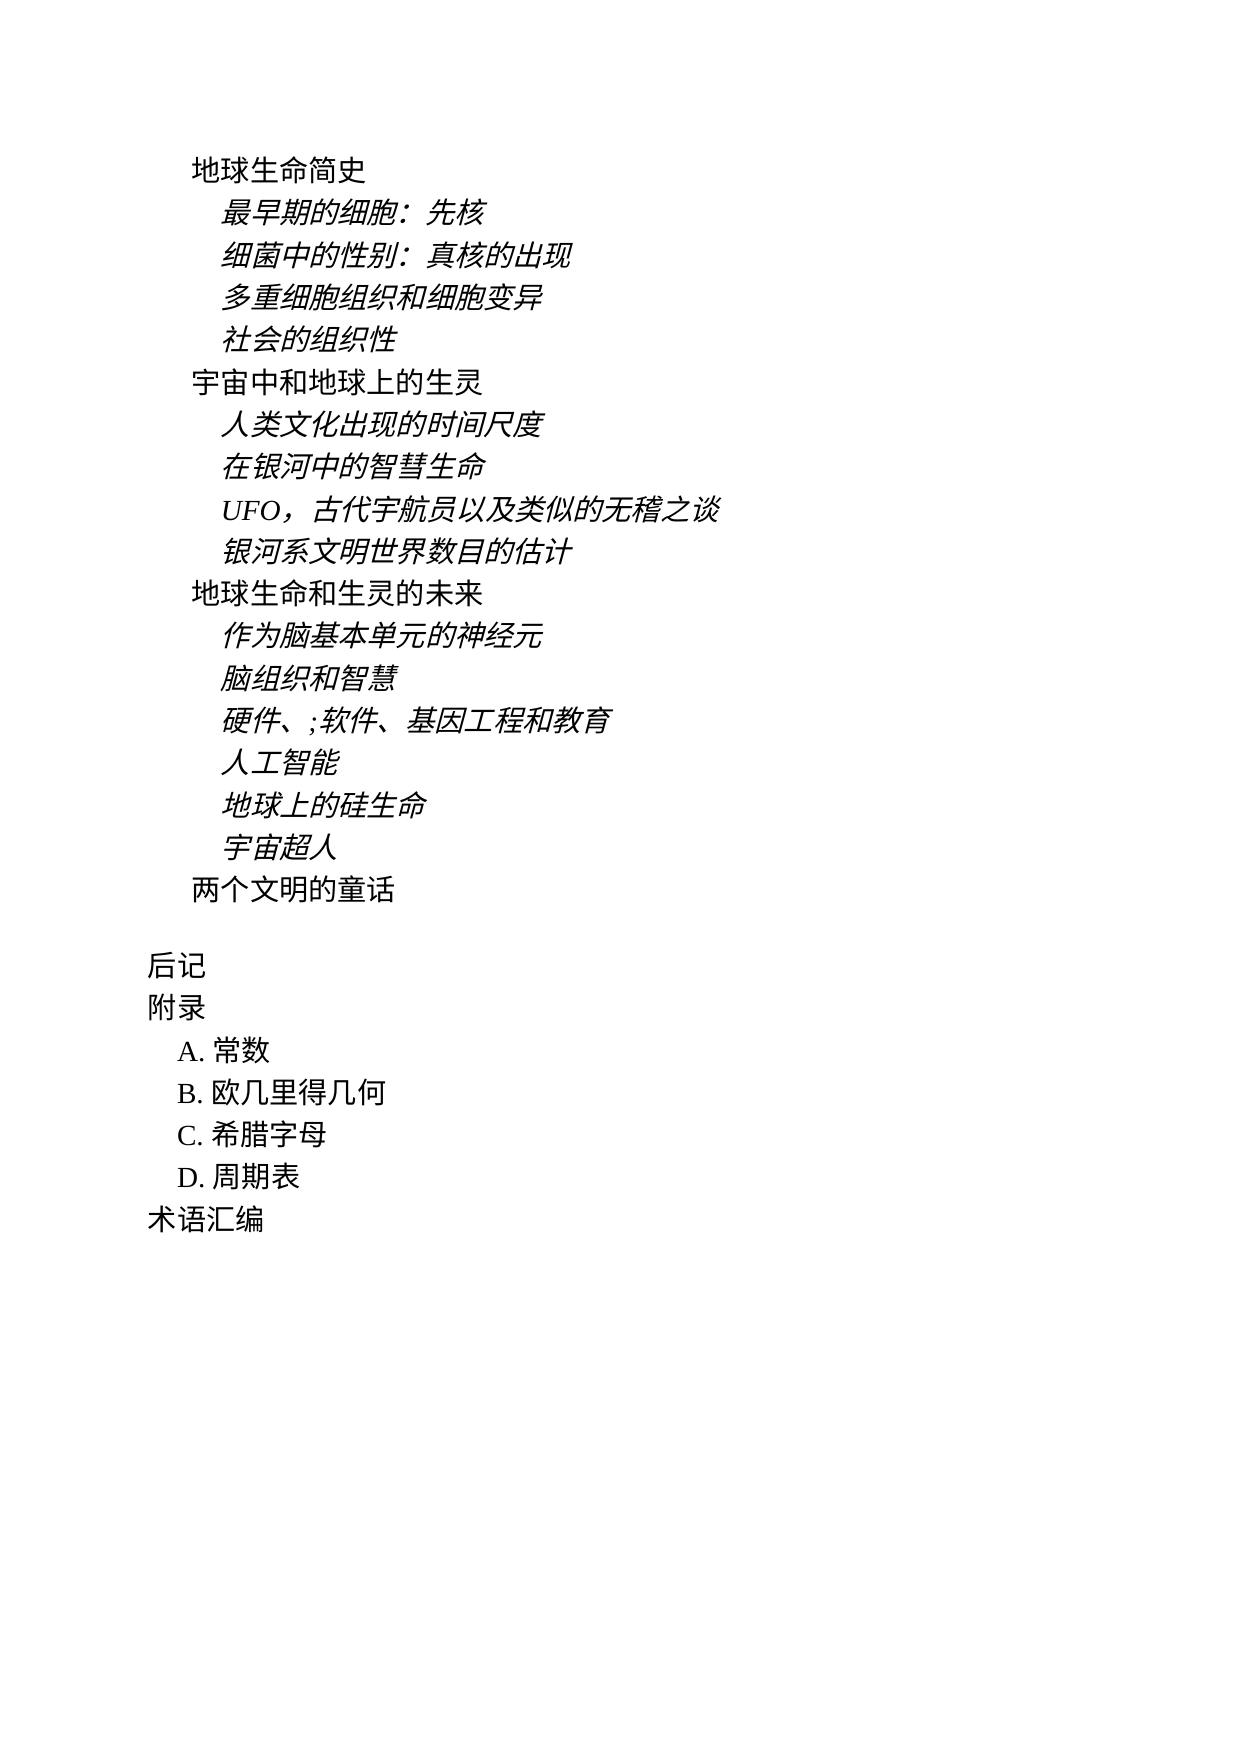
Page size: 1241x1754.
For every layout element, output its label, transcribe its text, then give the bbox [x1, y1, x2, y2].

text 银河系文明世界数目的估计 [148, 528, 1092, 571]
text 宇宙超人 [148, 824, 1092, 867]
text 人工智能 [148, 740, 1092, 782]
text 硬件、;软件、基因工程和教育 [148, 697, 1092, 740]
text 宇宙中和地球上的生灵 [148, 359, 1092, 401]
text 社会的组织性 [148, 317, 1092, 359]
text 地球生命简史 [148, 148, 1092, 190]
text B. 欧几里得几何 [148, 1069, 1092, 1112]
text 附录 [148, 985, 1092, 1027]
text 地球上的硅生命 [148, 782, 1092, 824]
text D. 周期表 [148, 1154, 1092, 1196]
text 两个文明的童话 [148, 867, 1092, 909]
text 在银河中的智彗生命 [148, 444, 1092, 486]
text 作为脑基本单元的神经元 [148, 613, 1092, 655]
text C. 希腊字母 [148, 1112, 1092, 1154]
text A. 常数 [148, 1027, 1092, 1069]
text 脑组织和智慧 [148, 655, 1092, 697]
text UFO，古代宇航员以及类似的无稽之谈 [148, 486, 1092, 528]
text 后记 [148, 942, 1092, 985]
text 地球生命和生灵的未来 [148, 571, 1092, 613]
text 最早期的细胞：先核 [148, 190, 1092, 232]
text 术语汇编 [148, 1196, 1092, 1238]
text 多重细胞组织和细胞变异 [148, 274, 1092, 317]
text 细菌中的性别：真核的出现 [148, 232, 1092, 274]
text 人类文化出现的时间尺度 [148, 401, 1092, 444]
